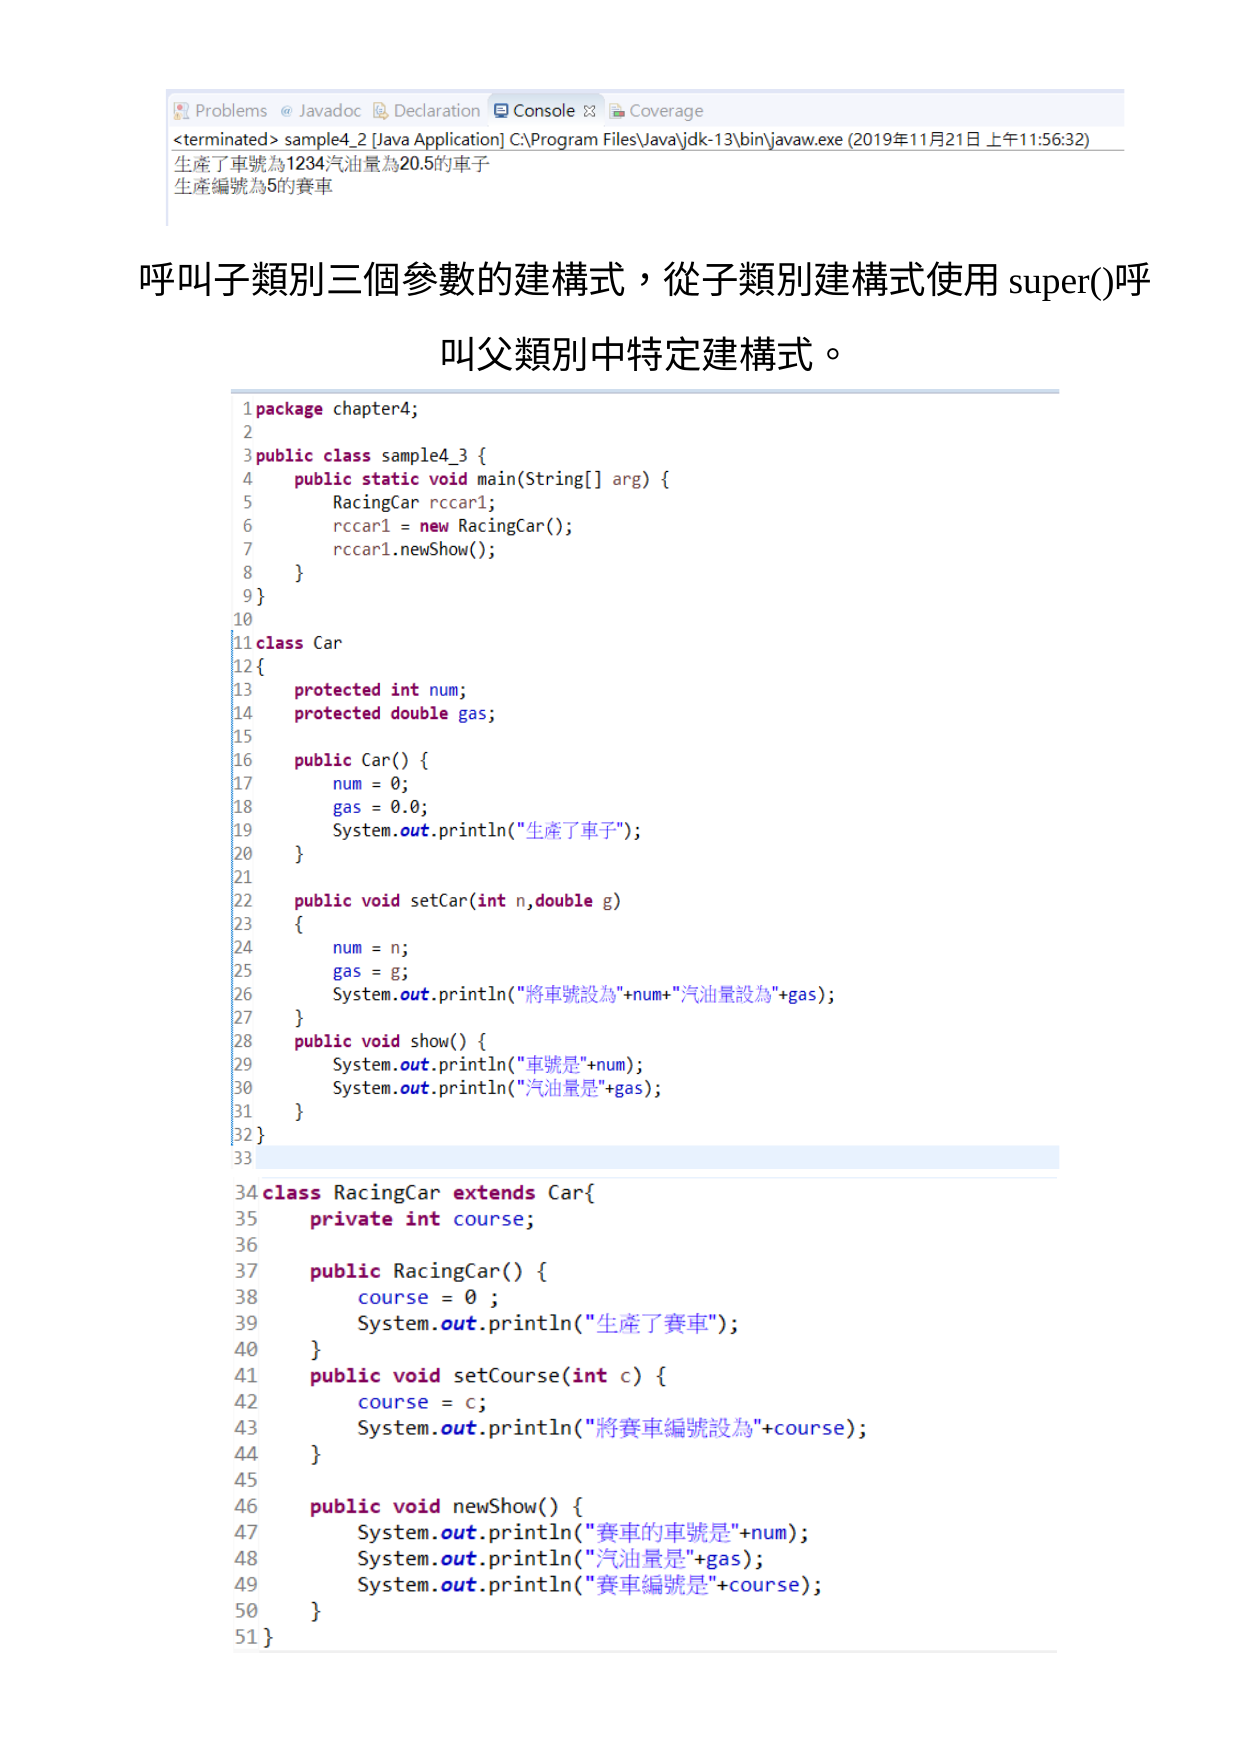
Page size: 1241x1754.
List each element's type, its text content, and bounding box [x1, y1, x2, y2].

picture [165, 89, 1125, 226]
text 呼叫子類別三個參數的建構式，從子類別建構式使用super()呼叫父類別中特定建構式。 [125, 239, 1165, 389]
picture [233, 1177, 1057, 1653]
picture [230, 389, 1060, 1169]
